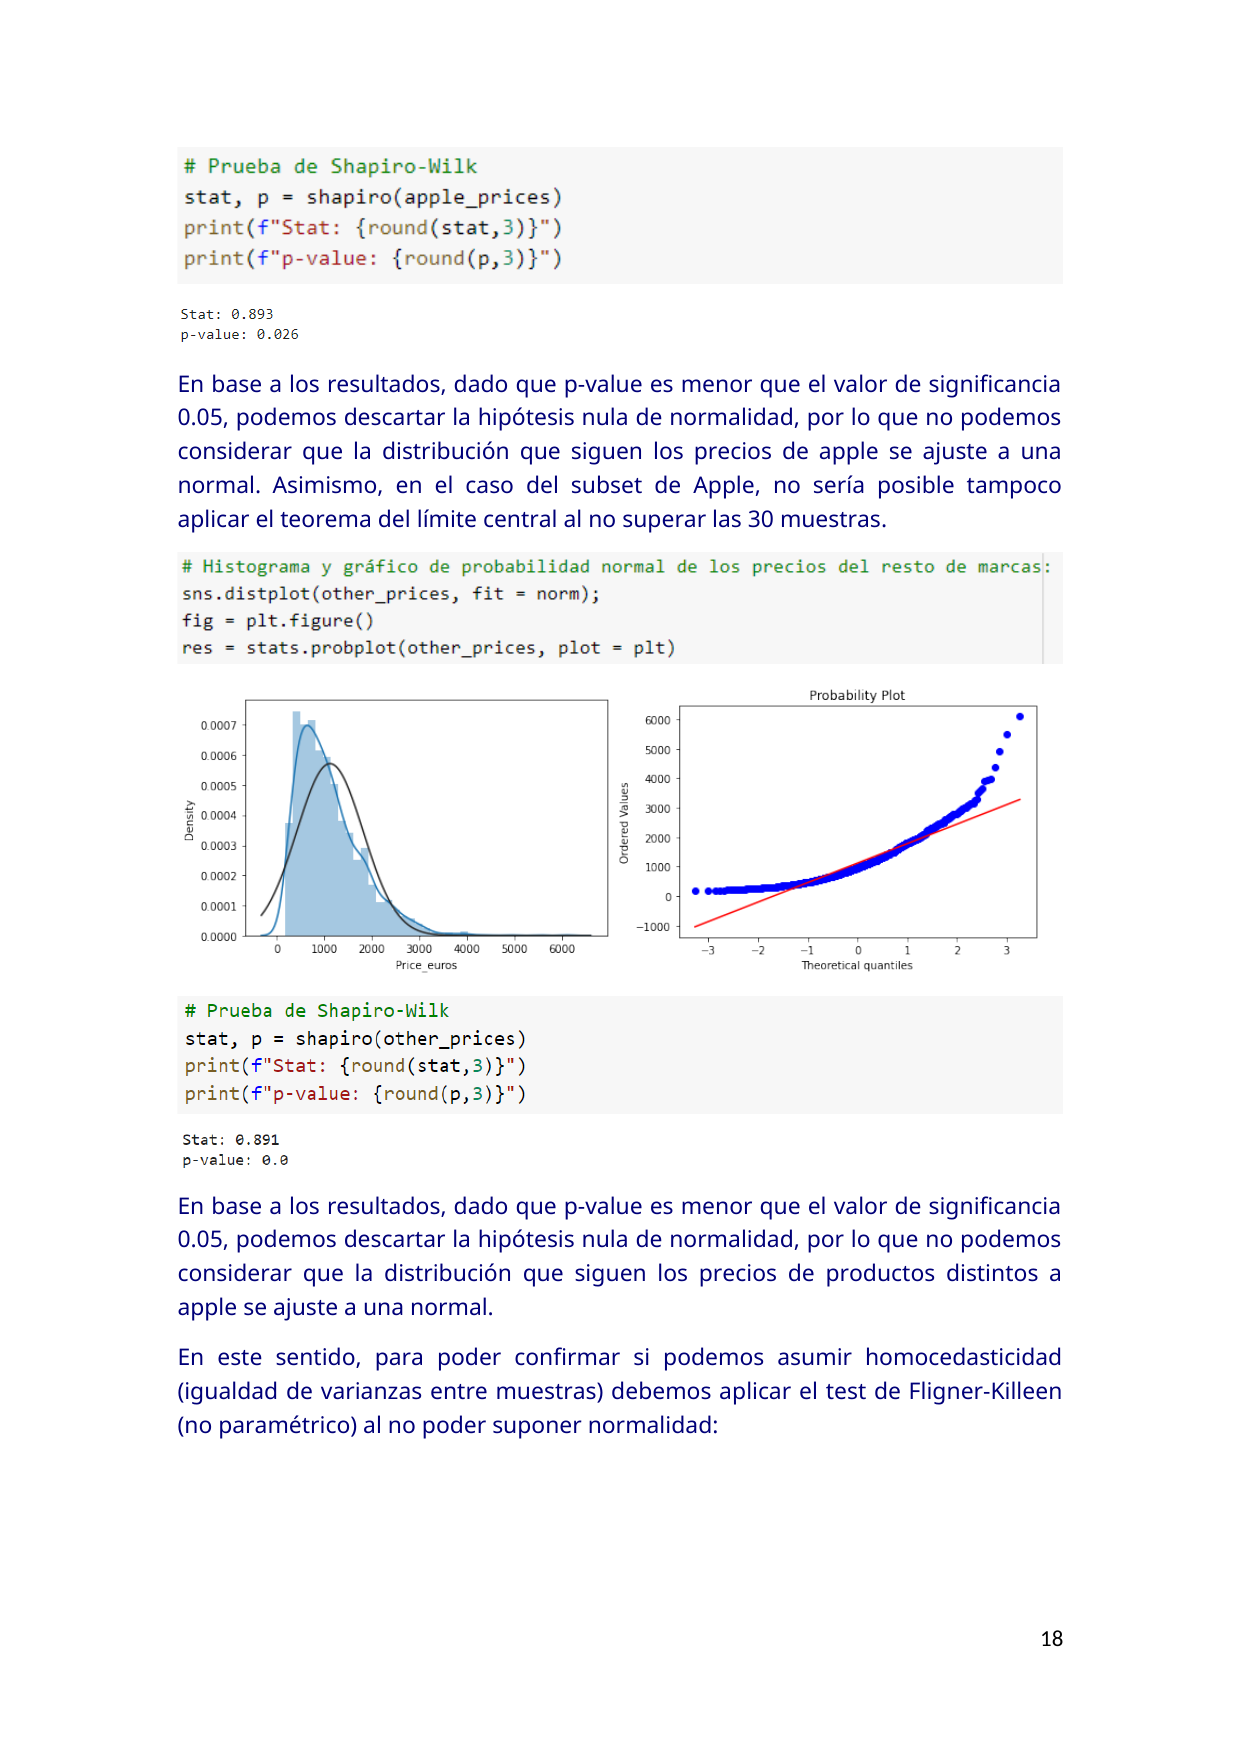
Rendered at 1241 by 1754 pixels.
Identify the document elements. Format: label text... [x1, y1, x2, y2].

text En base a los resultados, dado que p-value es menor que el valor de significancia 0.05, podemos descartar la hipótesis nula de normalidad, por lo que no podemos considerar que la distribución que siguen los precios de apple se ajuste a una normal. Asimismo, en el caso del subset de Apple, no sería posible tampoco aplicar el teorema del límite central al no superar las 30 muestras. [177, 367, 1063, 534]
picture [177, 147, 1063, 284]
picture [177, 996, 1063, 1114]
picture [177, 302, 302, 349]
picture [177, 682, 1043, 978]
text En base a los resultados, dado que p-value es menor que el valor de significancia 0.05, podemos descartar la hipótesis nula de normalidad, por lo que no podemos considerar que la distribución que siguen los precios de productos distintos a apple se ajuste a una normal. [177, 1189, 1063, 1322]
picture [177, 552, 1063, 664]
text En este sentido, para poder confirmar si podemos asumir homocedasticidad (igualdad de varianzas entre muestras) debemos aplicar el test de Fligner-Killeen (no paramétrico) al no poder suponer normalidad: [177, 1341, 1063, 1440]
picture [177, 1132, 301, 1171]
